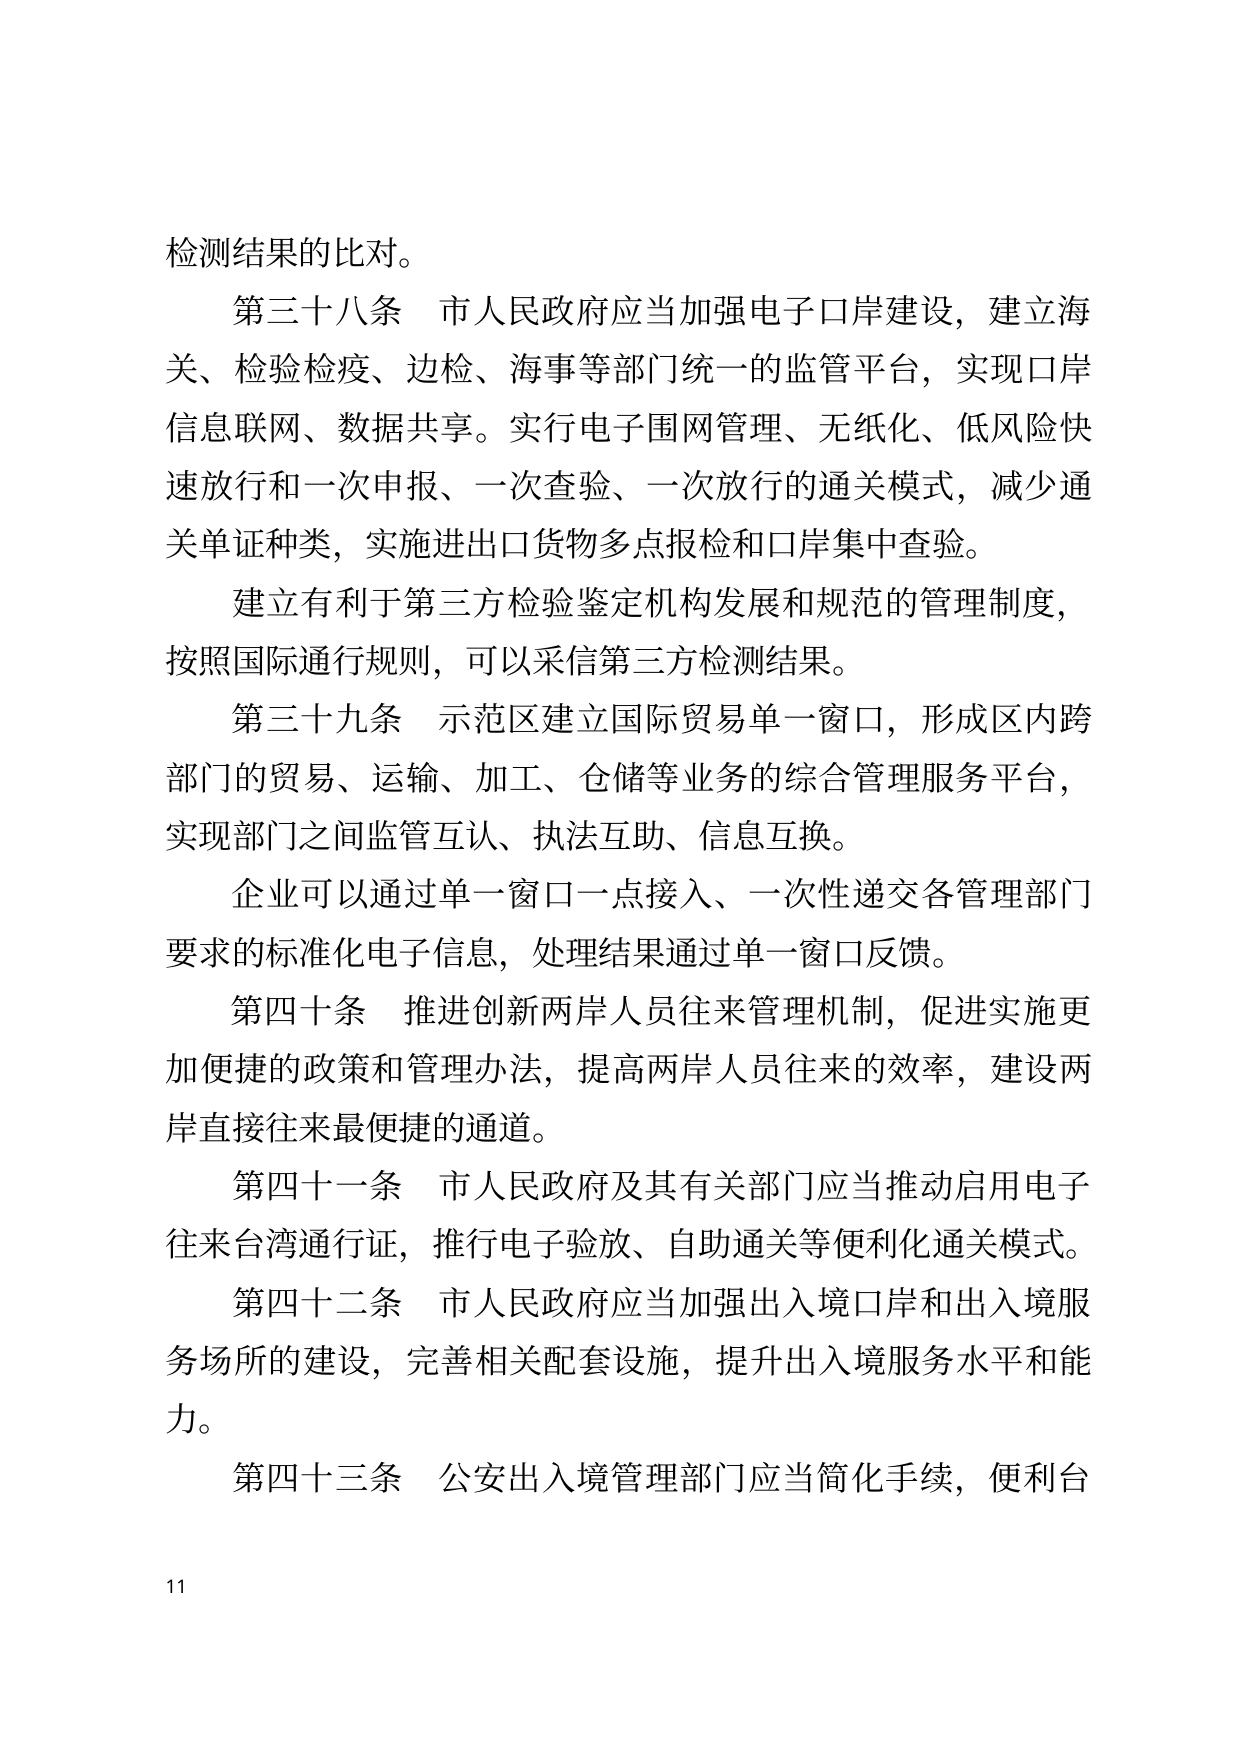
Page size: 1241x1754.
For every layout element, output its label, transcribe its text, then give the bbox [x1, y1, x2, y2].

text 第四十条 推进创新两岸人员往来管理机制，促进实施更加便捷的政策和管理办法，提高两岸人员往来的效率，建设两岸直接往来最便捷的通道。 [165, 977, 1093, 1152]
text 第三十八条 市人民政府应当加强电子口岸建设，建立海关、检验检疫、边检、海事等部门统一的监管平台，实现口岸信息联网、数据共享。实行电子围网管理、无纸化、低风险快速放行和一次申报、一次查验、一次放行的通关模式，减少通关单证种类，实施进出口货物多点报检和口岸集中查验。 [165, 277, 1093, 568]
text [165, 218, 1093, 277]
text 第三十九条 示范区建立国际贸易单一窗口，形成区内跨部门的贸易、运输、加工、仓储等业务的综合管理服务平台，实现部门之间监管互认、执法互助、信息互换。 [165, 685, 1093, 860]
text 企业可以通过单一窗口一点接入、一次性递交各管理部门要求的标准化电子信息，处理结果通过单一窗口反馈。 [165, 860, 1093, 977]
text 第四十一条 市人民政府及其有关部门应当推动启用电子往来台湾通行证，推行电子验放、自助通关等便利化通关模式。 [165, 1152, 1093, 1268]
text 第四十二条 市人民政府应当加强出入境口岸和出入境服务场所的建设，完善相关配套设施，提升出入境服务水平和能力。 [165, 1268, 1093, 1443]
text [165, 1443, 1093, 1502]
text 建立有利于第三方检验鉴定机构发展和规范的管理制度，按照国际通行规则，可以采信第三方检测结果。 [165, 568, 1093, 685]
